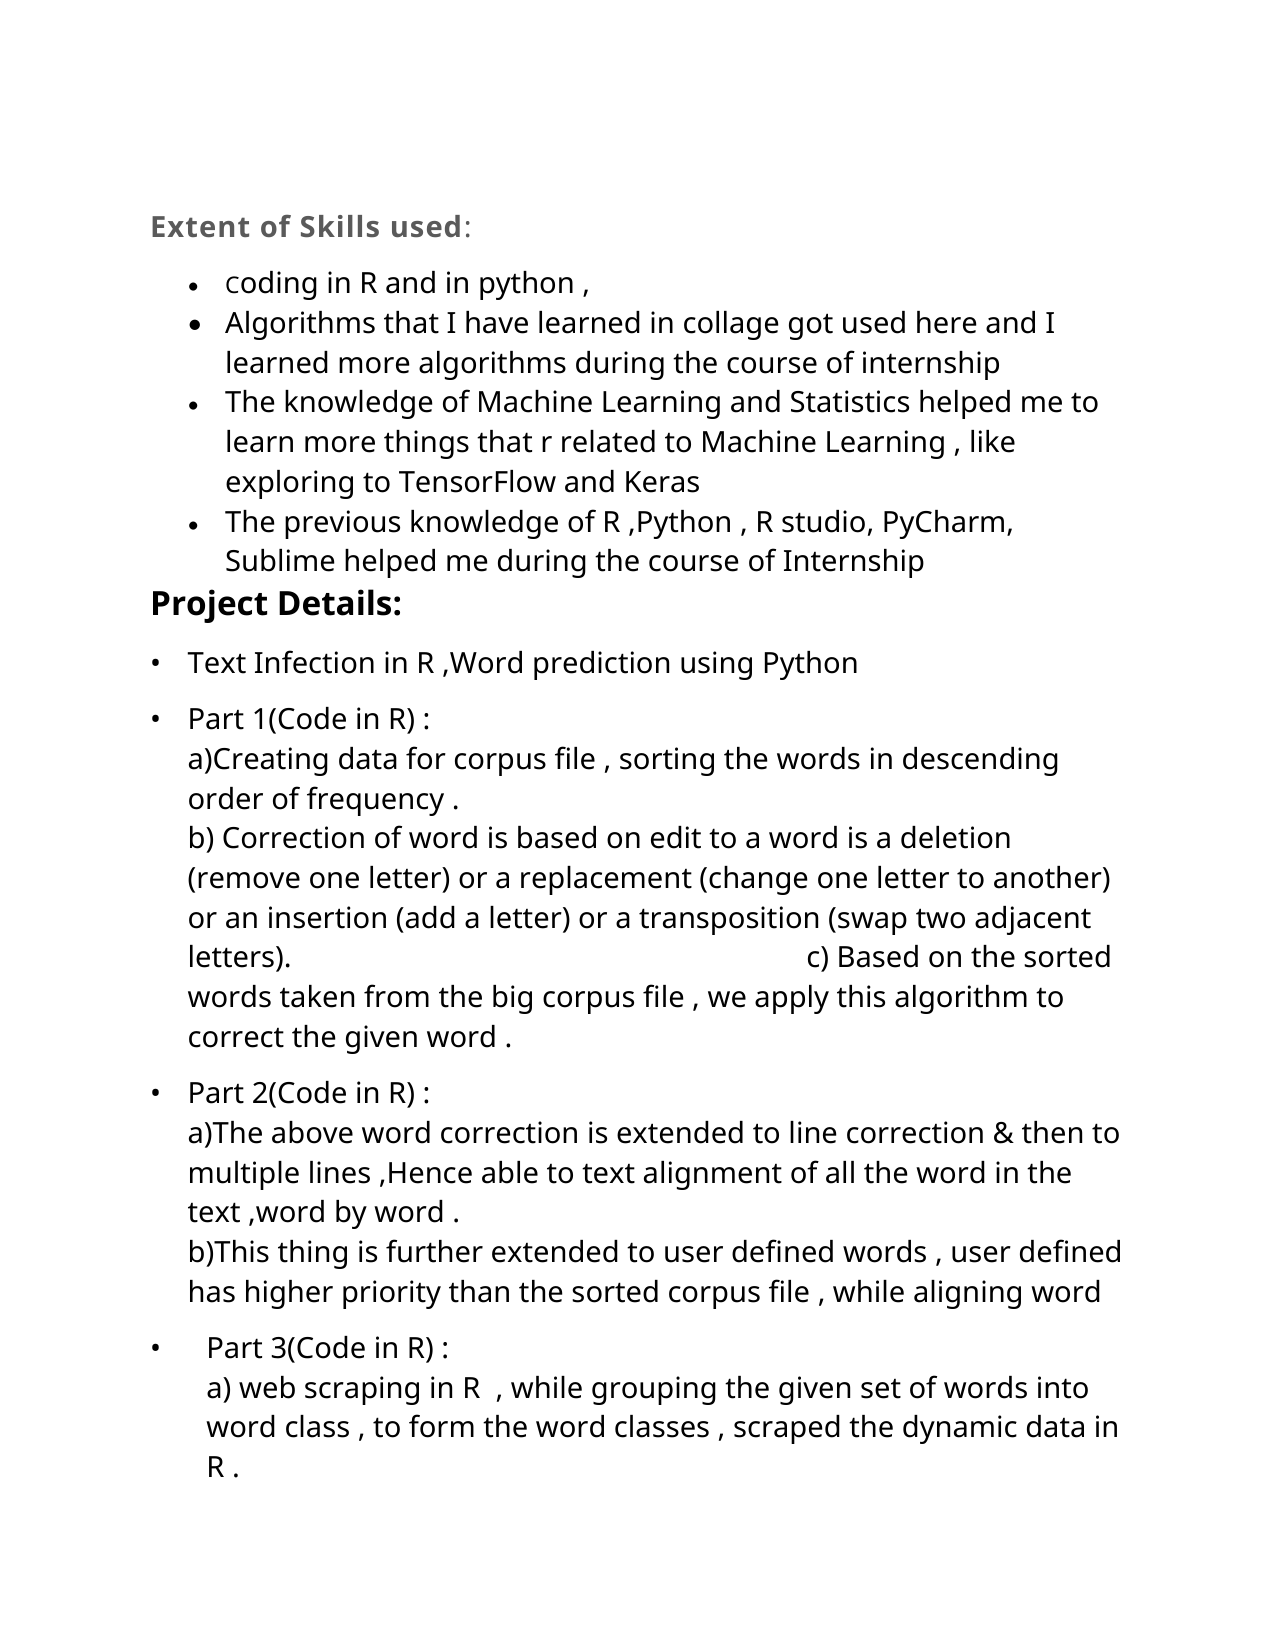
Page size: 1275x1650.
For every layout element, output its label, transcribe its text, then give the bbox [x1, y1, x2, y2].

text Extent of Skills used: [150, 206, 1125, 246]
list Part 2(Code in R) : a)The above word correction is extended to line correction & then to multiple lines ,Hence able to text alignment of all the word in the text ,word by word . b)This thing is further extended to user defined words , user defined has higher priority than the sorted corpus file , while aligning word [150, 1072, 1125, 1311]
list Text Infection in R ,Word prediction using Python [150, 642, 1125, 682]
list Coding in R and in python , [187, 263, 1125, 302]
text Project Details: [150, 580, 1125, 626]
list The previous knowledge of R ,Python , R studio, PyCharm, Sublime helped me during the course of Internship [187, 501, 1125, 580]
list Algorithms that I have learned in collage got used here and I learned more algorithms during the course of internship [187, 302, 1125, 382]
list The knowledge of Machine Learning and Statistics helped me to learn more things that r related to Machine Learning , like exploring to TensorFlow and Keras [187, 382, 1125, 501]
list Part 3(Code in R) : a) web scraping in R , while grouping the given set of words into word class , to form the word classes , scraped the dynamic data in R . [150, 1327, 1125, 1486]
list Part 1(Code in R) : a)Creating data for corpus file , sorting the words in descending order of frequency . b) Correction of word is based on edit to a word is a deletion (remove one letter) or a replacement (change one letter to another) or an insertion (add a letter) or a transposition (swap two adjacent letters). c) Based on the sorted words taken from the big corpus file , we apply this algorithm to correct the given word . [150, 699, 1125, 1056]
